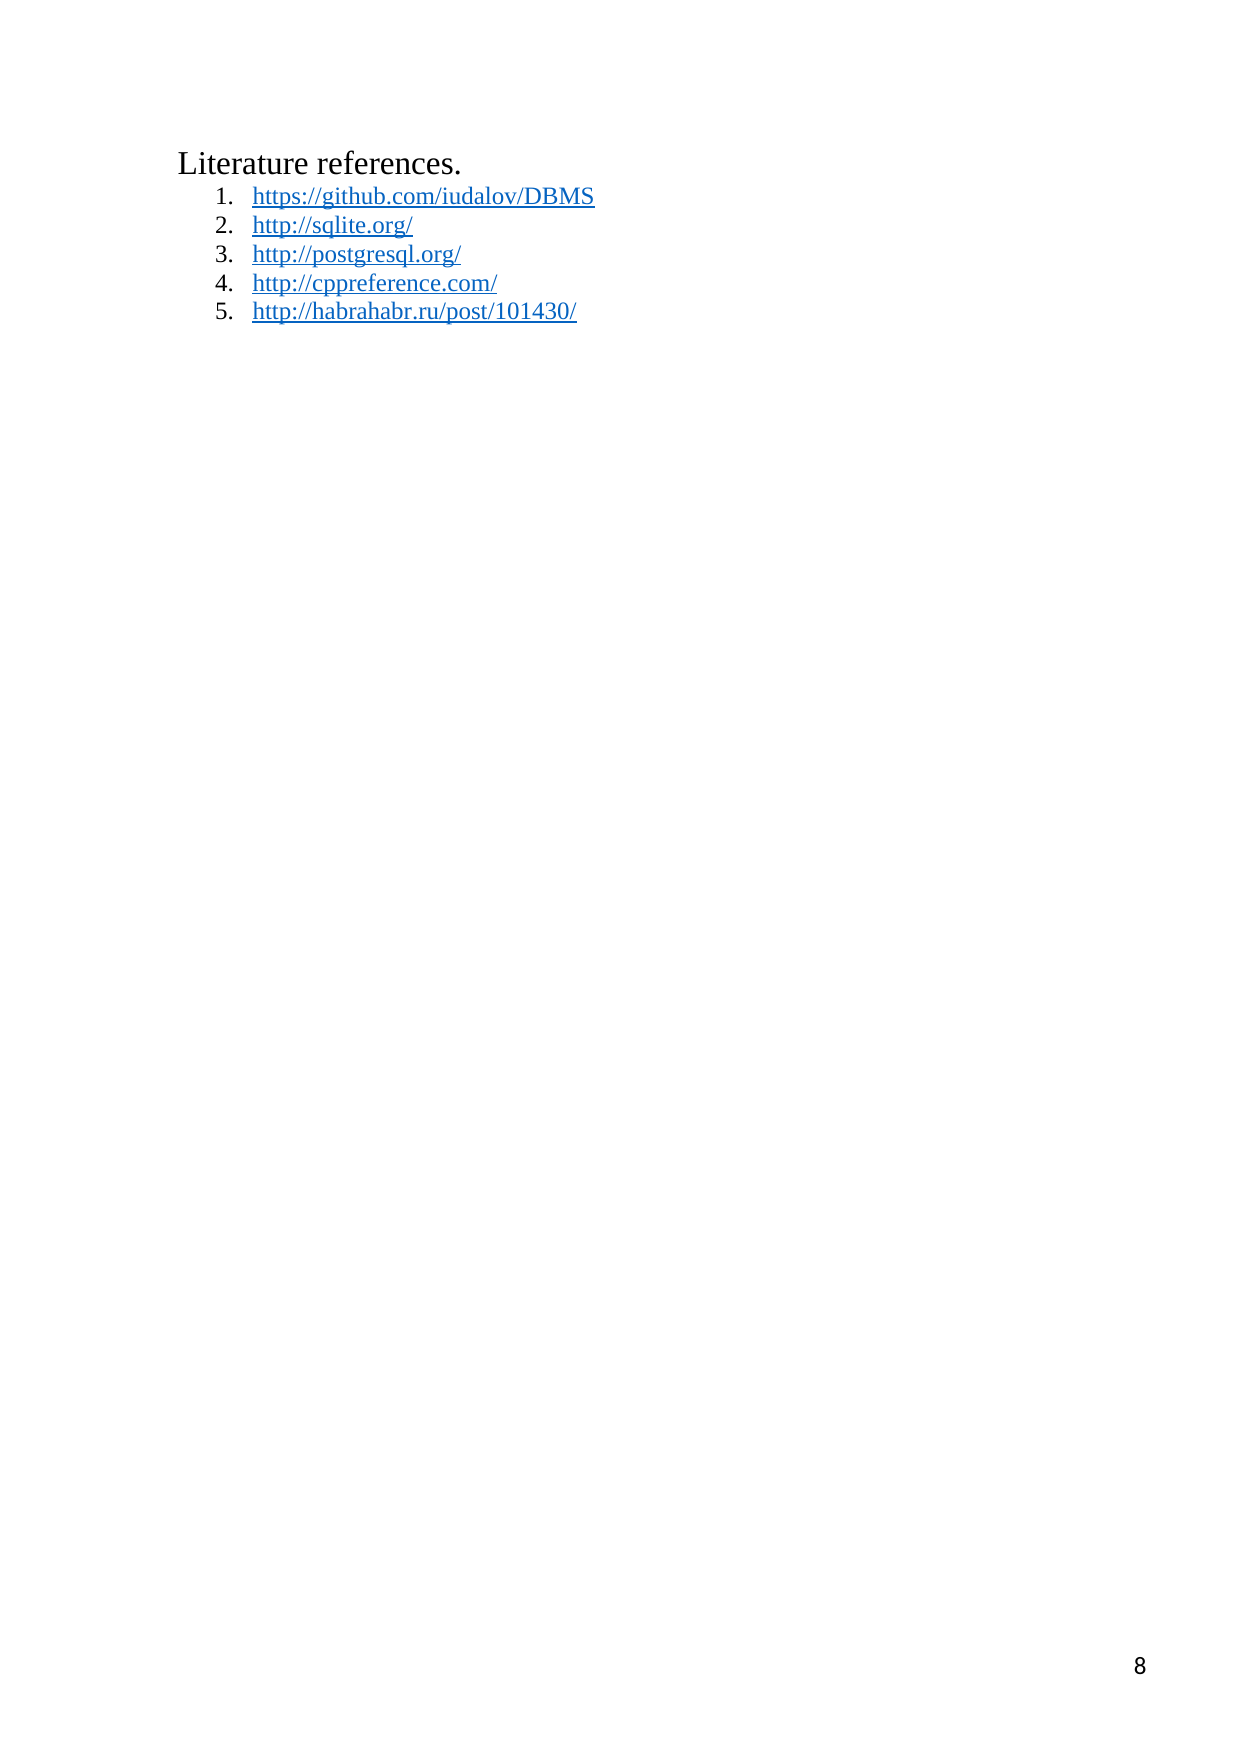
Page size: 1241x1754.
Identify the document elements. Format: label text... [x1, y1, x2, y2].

subtitle Literature references. [177, 143, 1152, 181]
list https://github.com/iudalov/DBMS [215, 181, 1152, 210]
list http://sqlite.org/ [215, 210, 1152, 239]
list http://habrahabr.ru/post/101430/ [215, 296, 1152, 325]
list http://cppreference.com/ [215, 268, 1152, 296]
list http://postgresql.org/ [215, 239, 1152, 268]
